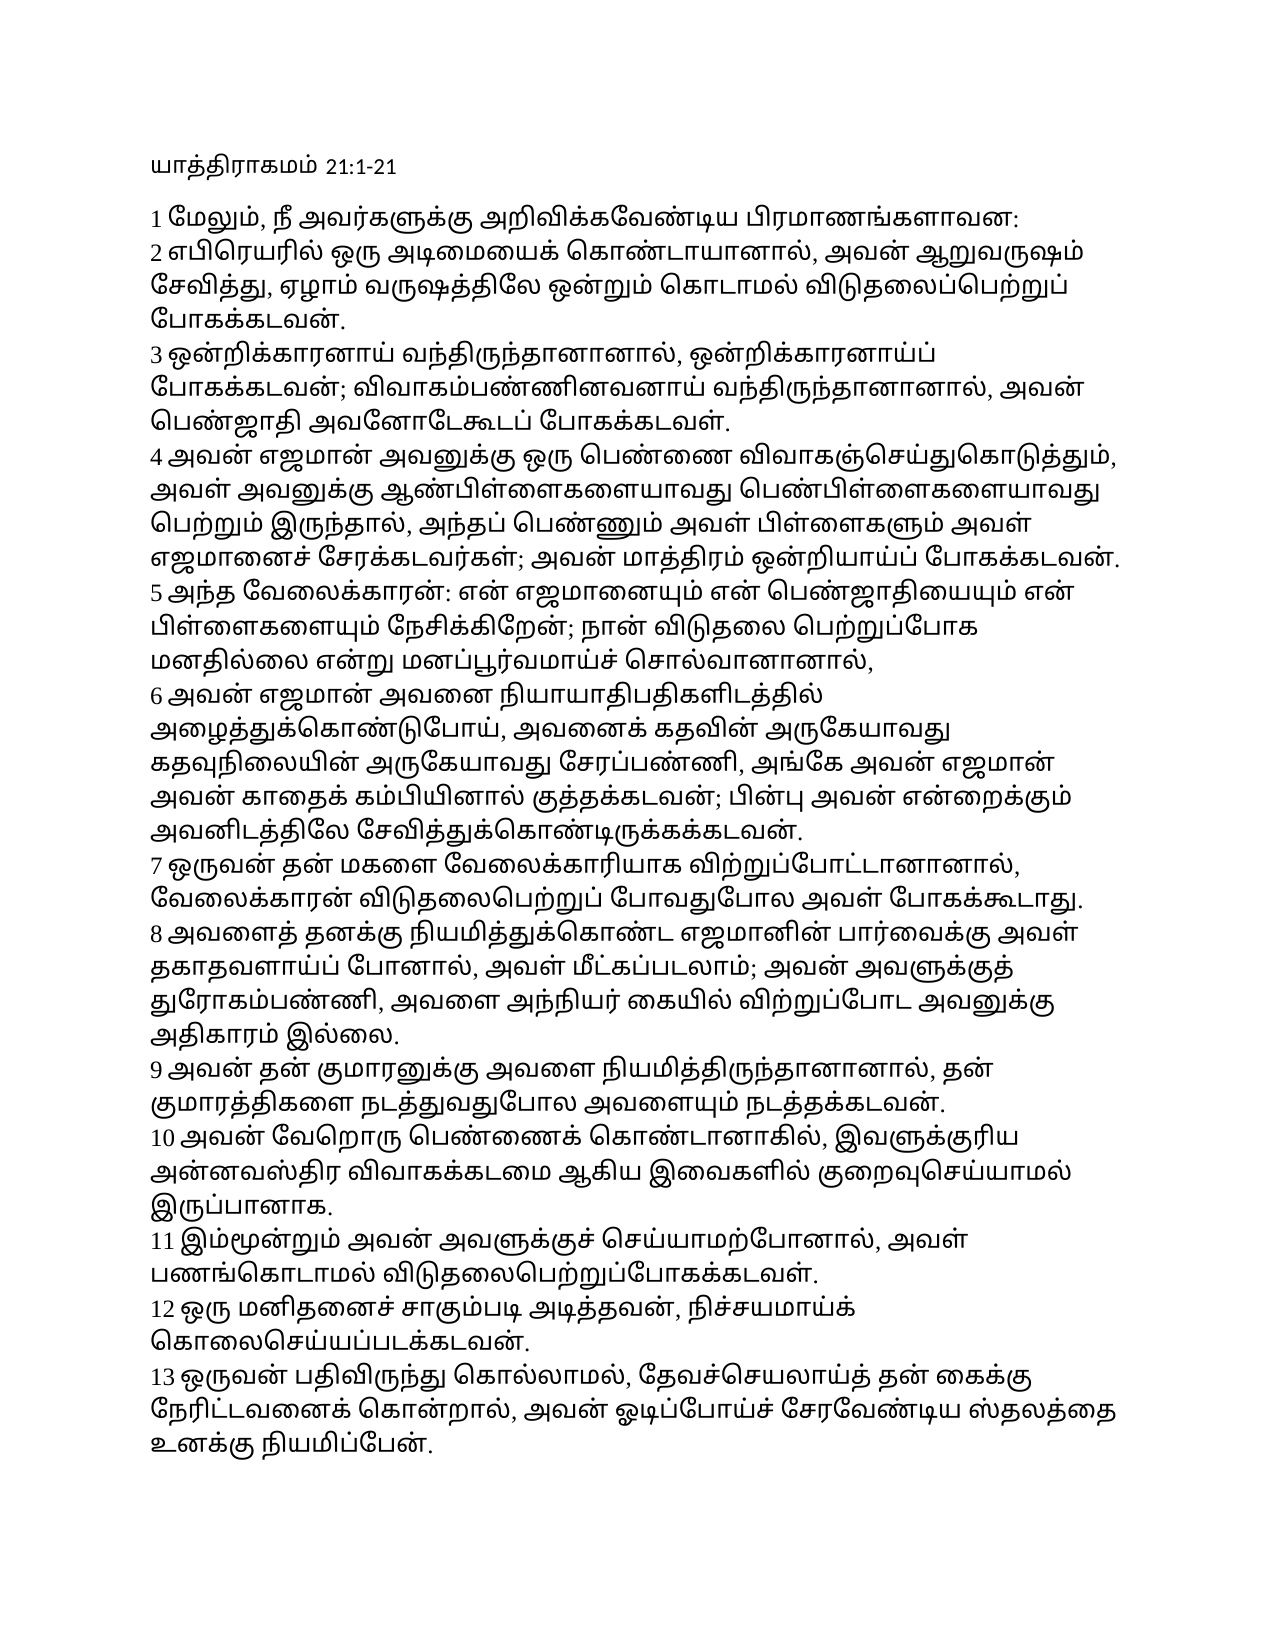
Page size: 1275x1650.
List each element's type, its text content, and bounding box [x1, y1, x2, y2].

text 5அந்த வேலைக்காரன்: என் எஜமானையும் என் பெண்ஜாதியையும் என் பிள்ளைகளையும் நேசிக்கிறேன்; நான் விடுதலை பெற்றுப்போக மனதில்லை என்று மனப்பூர்வமாய்ச் சொல்வானானால், [150, 575, 1125, 677]
text 13ஒருவன் பதிவிருந்து கொல்லாமல், தேவச்செயலாய்த் தன் கைக்கு நேரிட்டவனைக் கொன்றால், அவன் ஓடிப்போய்ச் சேரவேண்டிய ஸ்தலத்தை உனக்கு நியமிப்பேன். [150, 1358, 1125, 1461]
text 9அவன் தன் குமாரனுக்கு அவளை நியமித்திருந்தானானால், தன் குமாரத்திகளை நடத்துவதுபோல அவளையும் நடத்தக்கடவன். [150, 1052, 1125, 1120]
text 6அவன் எஜமான் அவனை நியாயாதிபதிகளிடத்தில் அழைத்துக்கொண்டுபோய், அவனைக் கதவின் அருகேயாவது கதவுநிலையின் அருகேயாவது சேரப்பண்ணி, அங்கே அவன் எஜமான் அவன் காதைக் கம்பியினால் குத்தக்கடவன்; பின்பு அவன் என்றைக்கும் அவனிடத்திலே சேவித்துக்கொண்டிருக்கக்கடவன். [150, 677, 1125, 848]
text 12ஒரு மனிதனைச் சாகும்படி அடித்தவன், நிச்சயமாய்க் கொலைசெய்யப்படக்கடவன். [150, 1290, 1125, 1358]
text 1மேலும், நீ அவர்களுக்கு அறிவிக்கவேண்டிய பிரமாணங்களாவன: [150, 200, 1125, 234]
text 8அவளைத் தனக்கு நியமித்துக்கொண்ட எஜமானின் பார்வைக்கு அவள் தகாதவளாய்ப் போனால், அவள் மீட்கப்படலாம்; அவன் அவளுக்குத் துரோகம்பண்ணி, அவளை அந்நியர் கையில் விற்றுப்போட அவனுக்கு அதிகாரம் இல்லை. [150, 916, 1125, 1052]
text 2எபிரெயரில் ஒரு அடிமையைக் கொண்டாயானால், அவன் ஆறுவருஷம் சேவித்து, ஏழாம் வருஷத்திலே ஒன்றும் கொடாமல் விடுதலைப்பெற்றுப் போகக்கடவன். [150, 234, 1125, 337]
text 11இம்மூன்றும் அவன் அவளுக்குச் செய்யாமற்போனால், அவள் பணங்கொடாமல் விடுதலைபெற்றுப்போகக்கடவள். [150, 1222, 1125, 1290]
text யாத்திராகமம் 21:1-21 [150, 150, 1125, 181]
text 4அவன் எஜமான் அவனுக்கு ஒரு பெண்ணை விவாகஞ்செய்துகொடுத்தும், அவள் அவனுக்கு ஆண்பிள்ளைகளையாவது பெண்பிள்ளைகளையாவது பெற்றும் இருந்தால், அந்தப் பெண்ணும் அவள் பிள்ளைகளும் அவள் எஜமானைச் சேரக்கடவர்கள்; அவன் மாத்திரம் ஒன்றியாய்ப் போகக்கடவன். [150, 439, 1125, 575]
text 3ஒன்றிக்காரனாய் வந்திருந்தானானால், ஒன்றிக்காரனாய்ப் போகக்கடவன்; விவாகம்பண்ணினவனாய் வந்திருந்தானானால், அவன் பெண்ஜாதி அவனோடேகூடப் போகக்கடவள். [150, 337, 1125, 439]
text 7ஒருவன் தன் மகளை வேலைக்காரியாக விற்றுப்போட்டானானால், வேலைக்காரன் விடுதலைபெற்றுப் போவதுபோல அவள் போகக்கூடாது. [150, 848, 1125, 916]
text 10அவன் வேறொரு பெண்ணைக் கொண்டானாகில், இவளுக்குரிய அன்னவஸ்திர விவாகக்கடமை ஆகிய இவைகளில் குறைவுசெய்யாமல் இருப்பானாக. [150, 1120, 1125, 1222]
